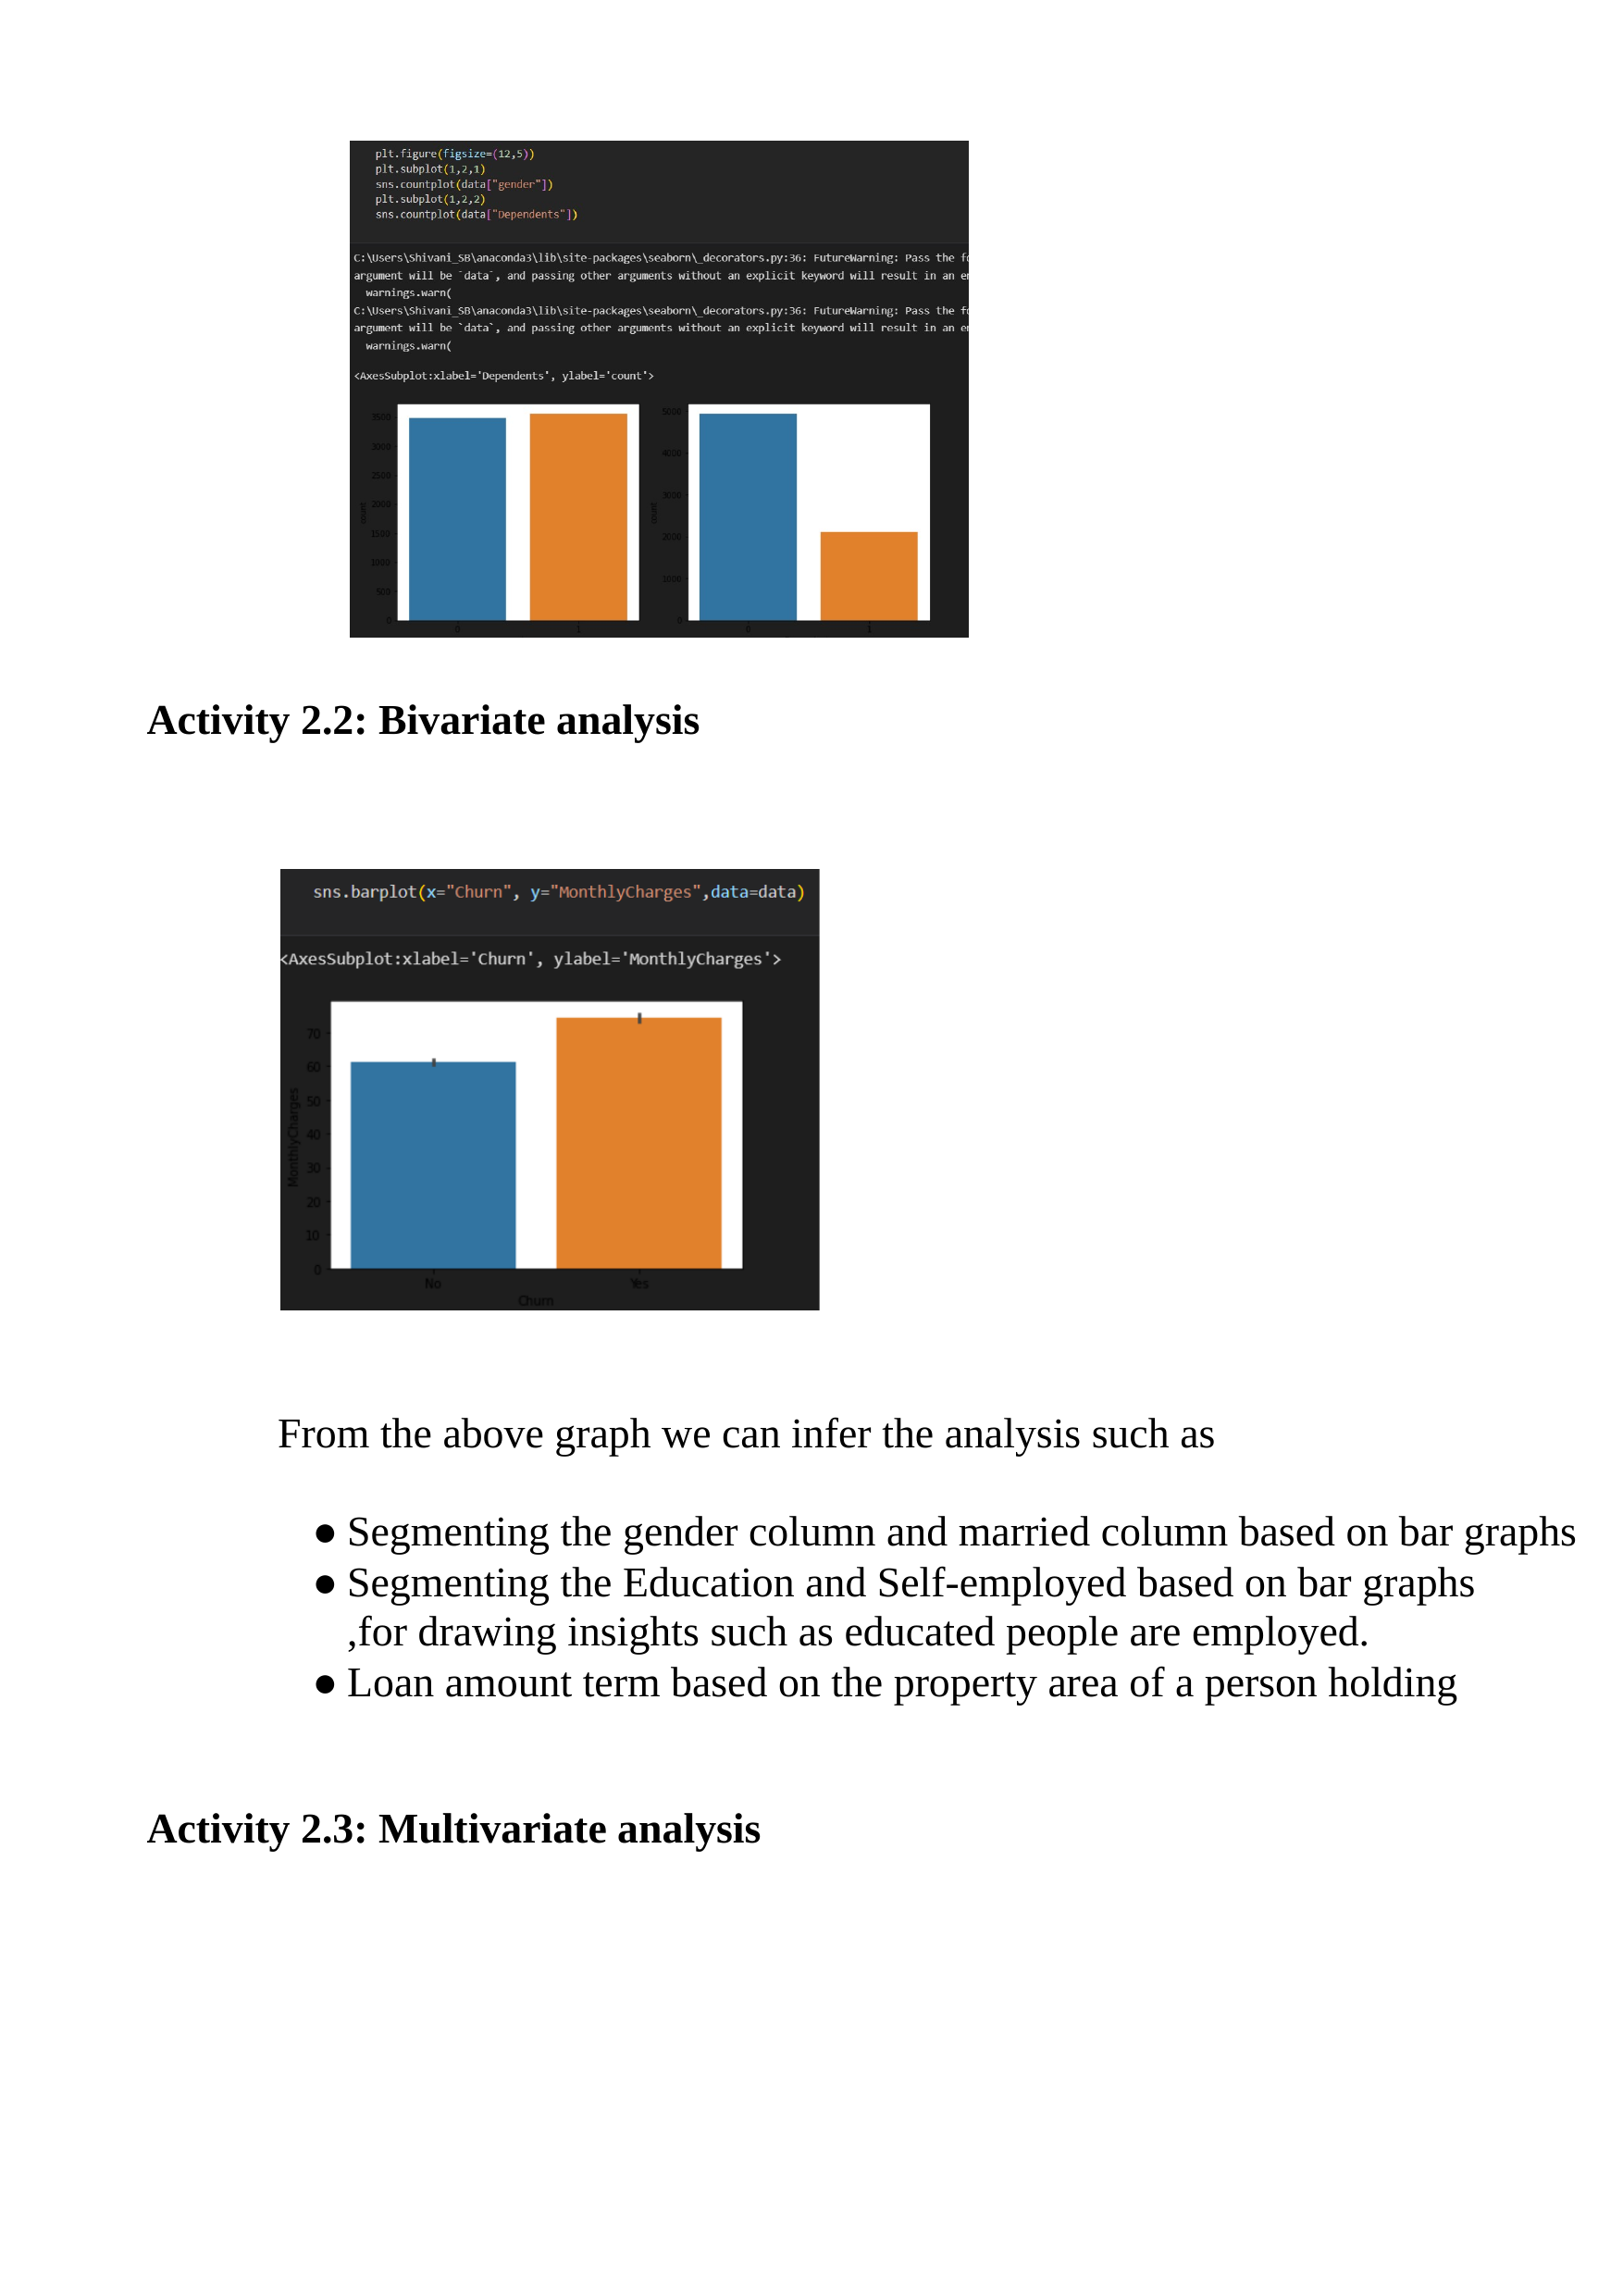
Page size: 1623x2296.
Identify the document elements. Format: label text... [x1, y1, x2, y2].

picture [280, 869, 820, 1310]
list Segmenting the gender column and married column based on bar graphs [312, 1506, 1623, 1555]
subtitle Activity 2.3: Multivariate analysis [146, 1804, 1623, 1853]
list Segmenting the Education and Self-employed based on bar graphs ,for drawing insights such as educated people are employed. [312, 1557, 1502, 1655]
list Loan amount term based on the property area of a person holding [312, 1657, 1623, 1706]
text From the above graph we can infer the analysis such as [278, 1409, 1623, 1457]
subtitle Activity 2.2: Bivariate analysis [146, 695, 1623, 744]
picture [350, 141, 969, 638]
